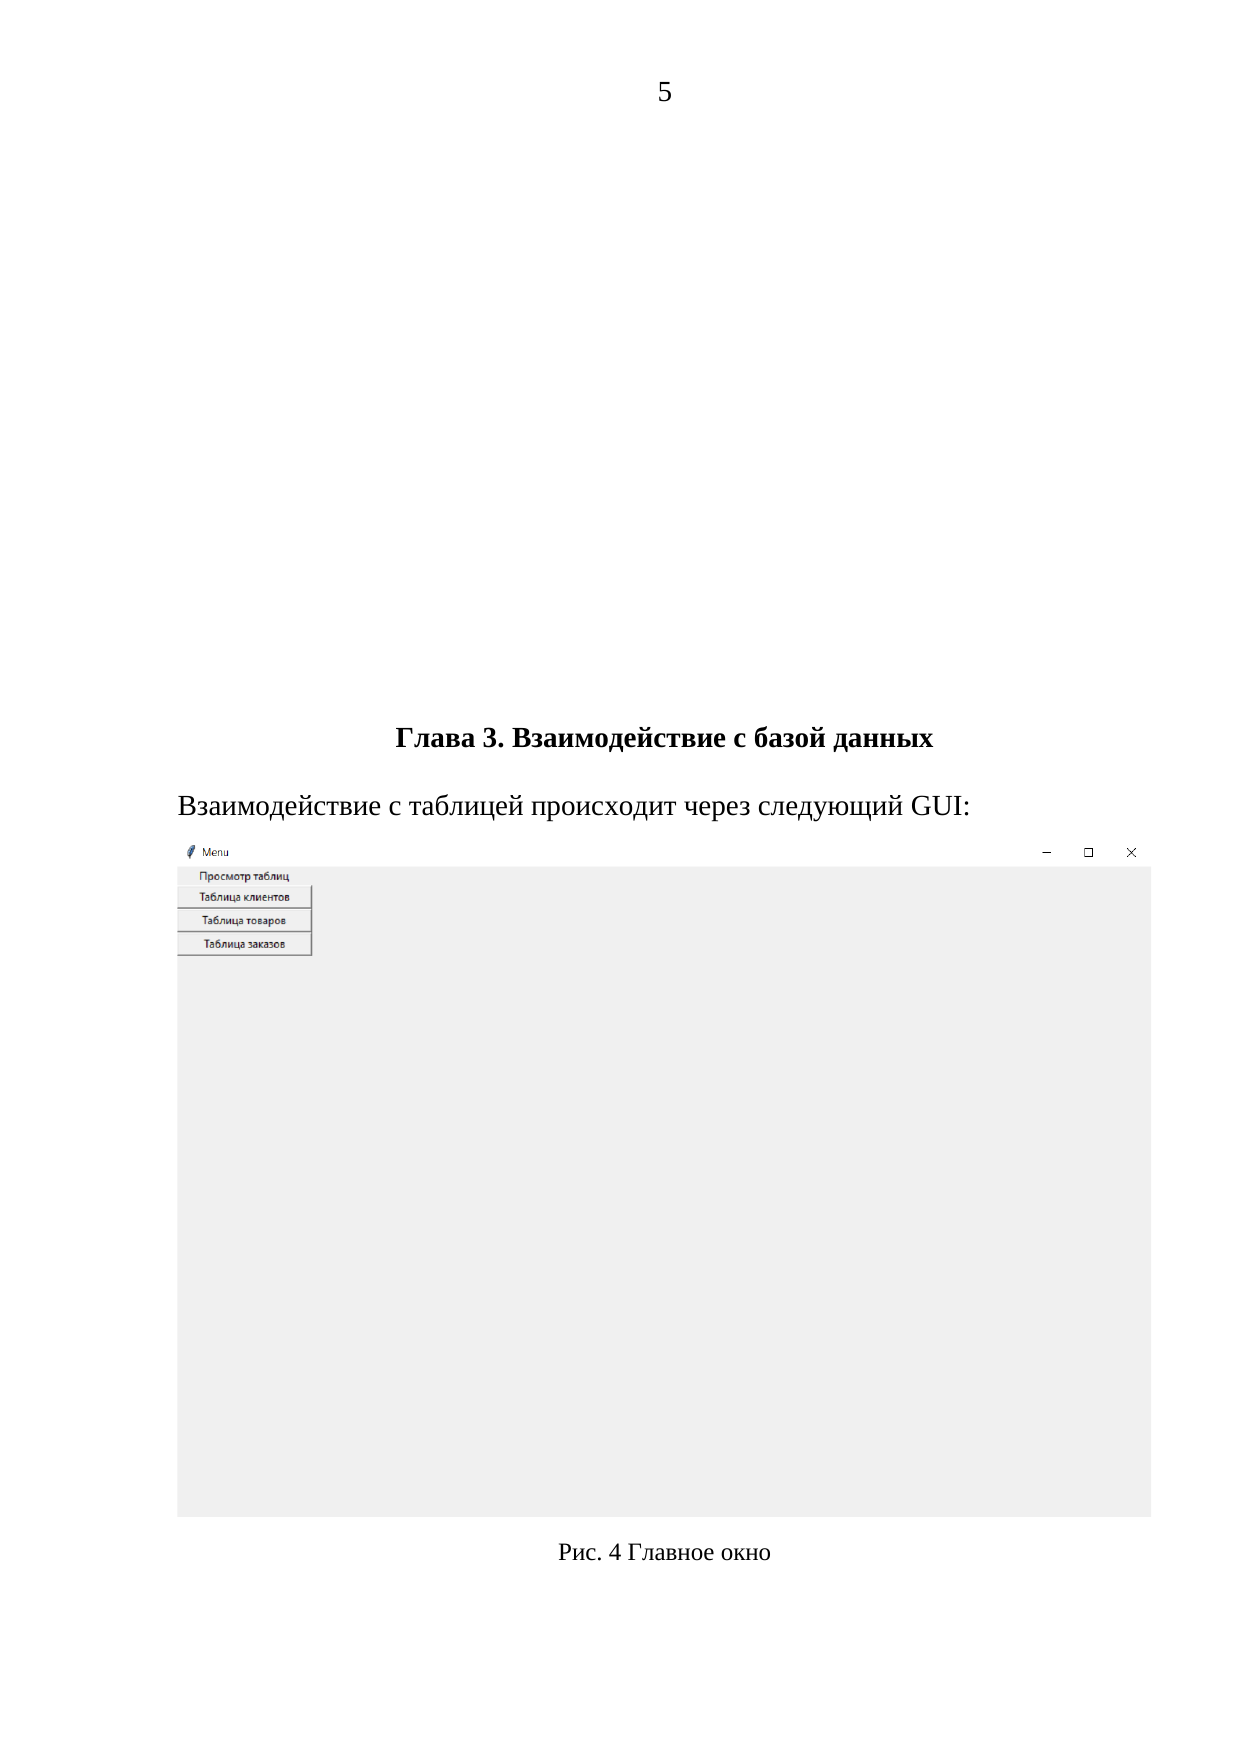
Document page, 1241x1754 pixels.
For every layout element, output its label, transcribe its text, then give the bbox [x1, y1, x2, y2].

subtitle Взаимодействие с базой данных [177, 721, 1152, 754]
picture [177, 840, 1152, 1517]
text Взаимодействие с таблицей происходит через следующий GUI: [177, 788, 1152, 821]
